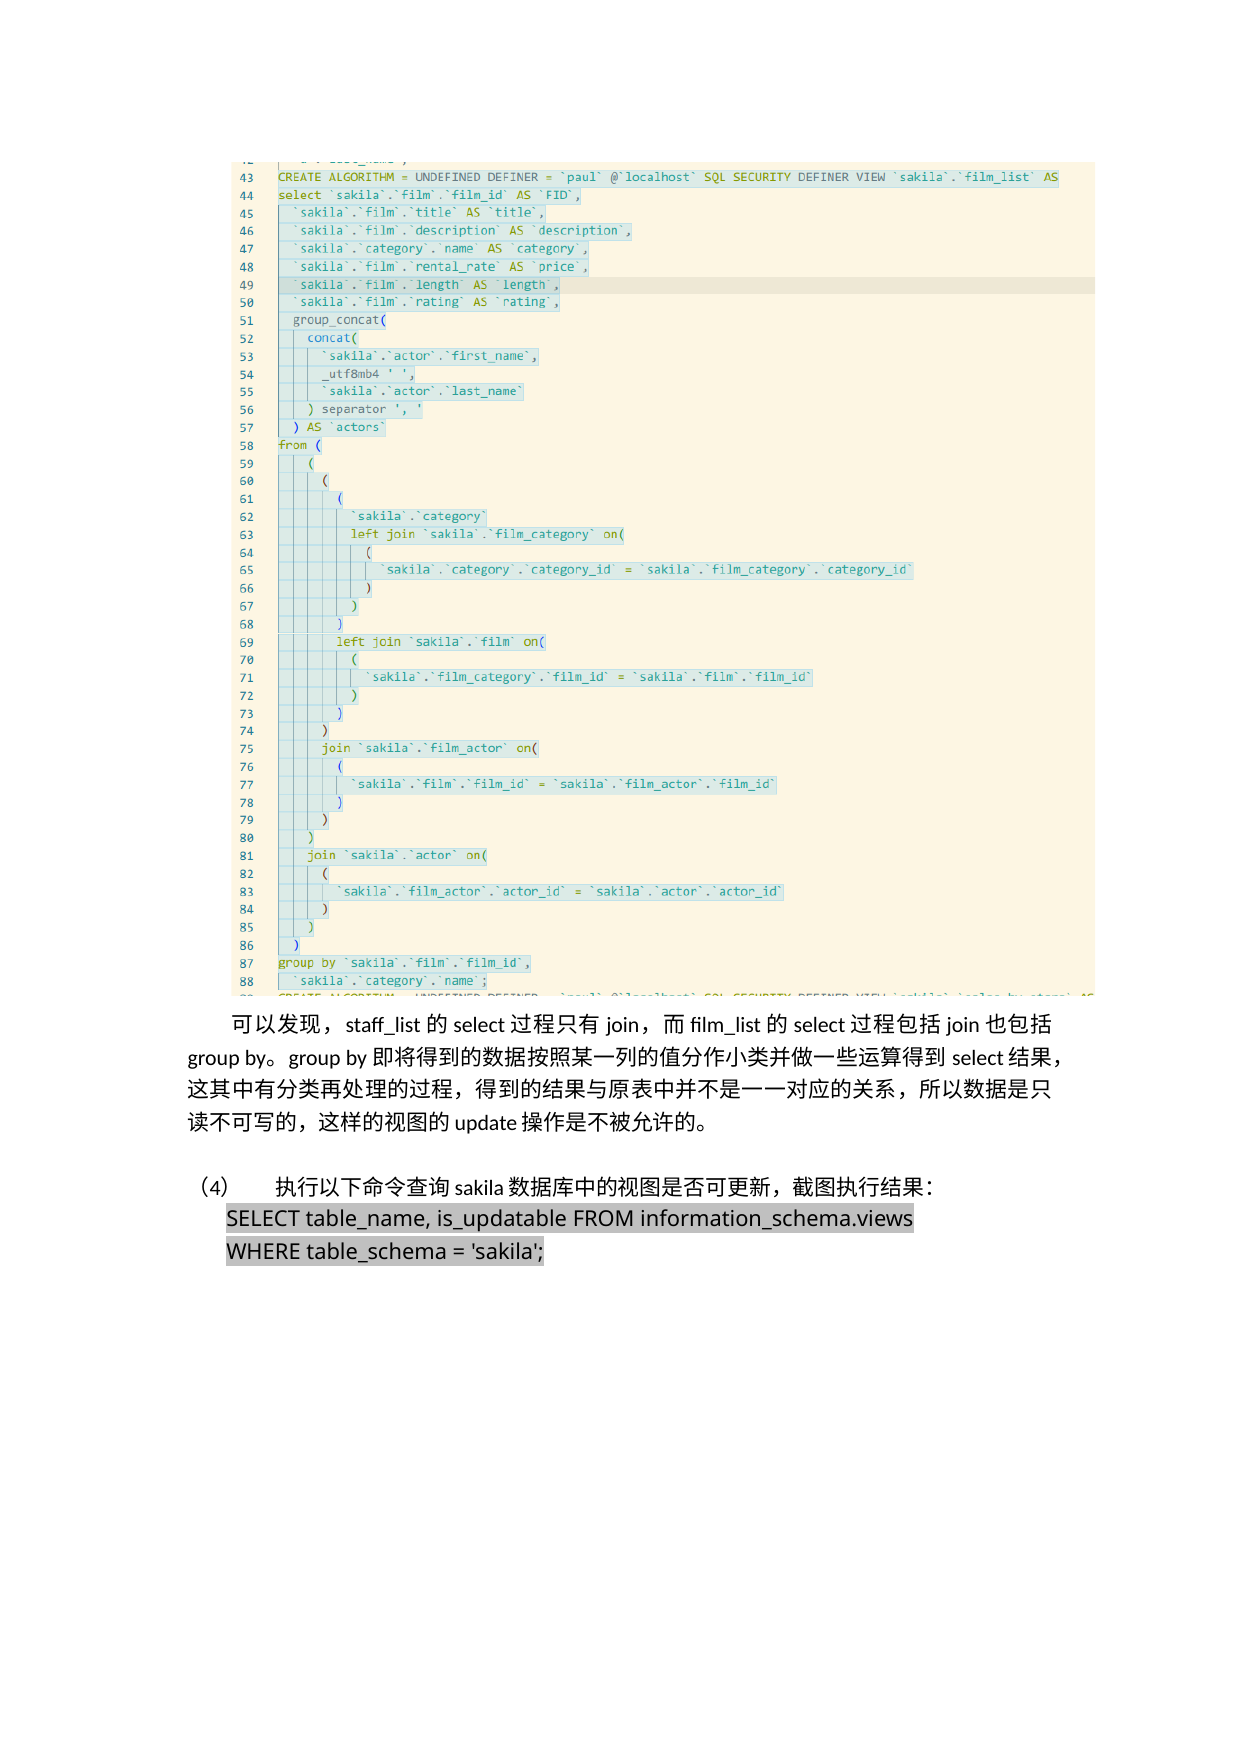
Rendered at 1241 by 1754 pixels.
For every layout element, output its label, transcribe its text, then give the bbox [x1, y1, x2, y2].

list WHERE table_schema = 'sakila'; [226, 1234, 1053, 1267]
picture [231, 162, 1096, 996]
list SELECT table_name, is_updatable FROM information_schema.views [226, 1202, 1053, 1234]
list 执行以下命令查询sakila数据库中的视图是否可更新，截图执行结果： [187, 1169, 1053, 1202]
list 可以发现，staff_list的select过程只有join，而film_list的select过程包括join也包括group by。group by 即将得到的数据按照某一列的值分作小类并做一些运算得到select结果，这其中有分类再处理的过程，得到的结果与原表中并不是一一对应的关系，所以数据是只读不可写的，这样的视图的update操作是不被允许的。 [187, 1007, 1053, 1137]
